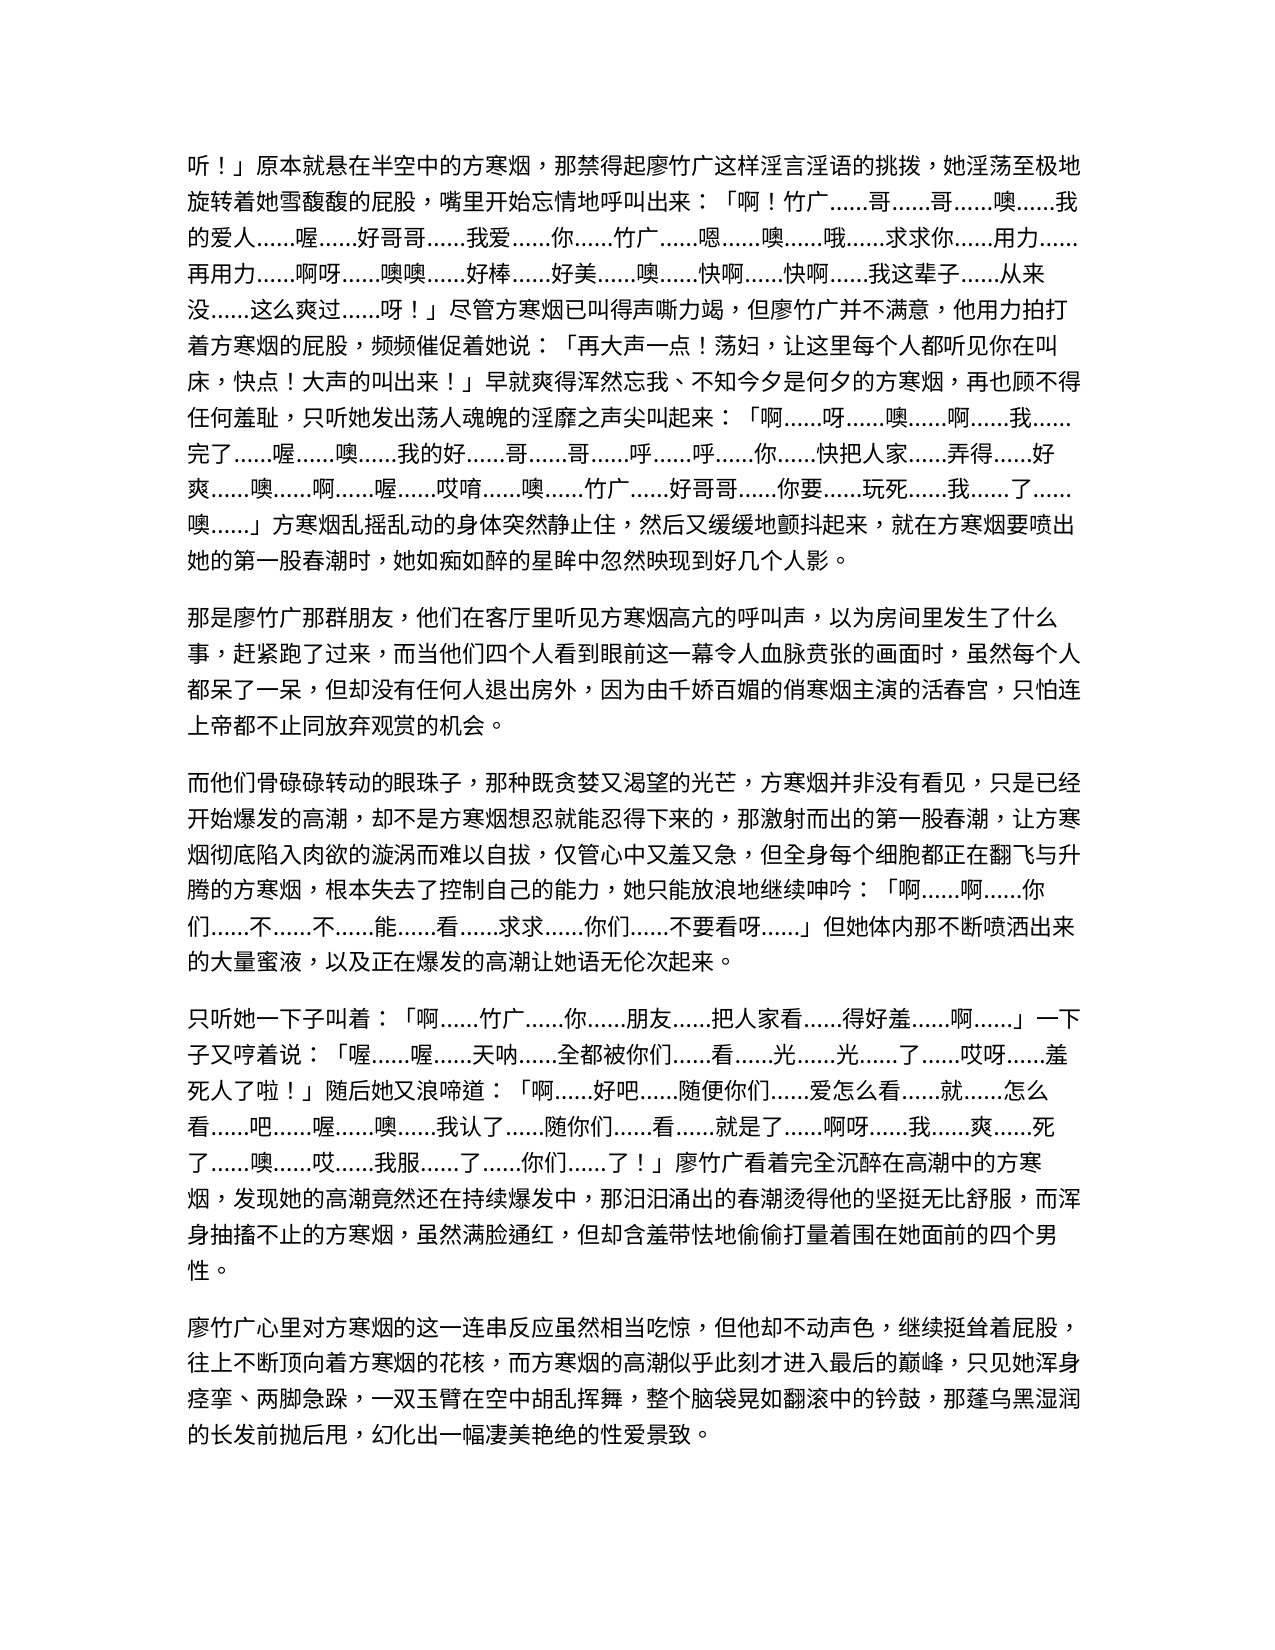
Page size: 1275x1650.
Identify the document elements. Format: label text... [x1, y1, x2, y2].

text 廖竹广心里对方寒烟的这一连串反应虽然相当吃惊，但他却不动声色，继续挺耸着屁股，往上不断顶向着方寒烟的花核，而方寒烟的高潮似乎此刻才进入最后的巅峰，只见她浑身痉挛、两脚急跺，一双玉臂在空中胡乱挥舞，整个脑袋晃如翻滚中的钤鼓，那蓬乌黑湿润的长发前抛后甩，幻化出一幅凄美艳绝的性爱景致。 [187, 1311, 1087, 1451]
text 只听她一下子叫着：「啊……竹广……你……朋友……把人家看……得好羞……啊……」一下子又哼着说：「喔……喔……天呐……全都被你们……看……光……光……了……哎呀……羞死人了啦！」随后她又浪啼道：「啊……好吧……随便你们……爱怎么看……就……怎么看……吧……喔……噢……我认了……随你们……看……就是了……啊呀……我……爽……死了……噢……哎……我服……了……你们……了！」廖竹广看着完全沉醉在高潮中的方寒烟，发现她的高潮竟然还在持续爆发中，那汨汨涌出的春潮烫得他的坚挺无比舒服，而浑身抽搐不止的方寒烟，虽然满脸通红，但却含羞带怯地偷偷打量着围在她面前的四个男性。 [187, 1003, 1087, 1286]
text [187, 150, 1087, 577]
text 那是廖竹广那群朋友，他们在客厅里听见方寒烟高亢的呼叫声，以为房间里发生了什么事，赶紧跑了过来，而当他们四个人看到眼前这一幕令人血脉贲张的画面时，虽然每个人都呆了一呆，但却没有任何人退出房外，因为由千娇百媚的俏寒烟主演的活春宫，只怕连上帝都不止同放弃观赏的机会。 [187, 602, 1087, 741]
text 而他们骨碌碌转动的眼珠子，那种既贪婪又渴望的光芒，方寒烟并非没有看见，只是已经开始爆发的高潮，却不是方寒烟想忍就能忍得下来的，那激射而出的第一股春潮，让方寒烟彻底陷入肉欲的漩涡而难以自拔，仅管心中又羞又急，但全身每个细胞都正在翻飞与升腾的方寒烟，根本失去了控制自己的能力，她只能放浪地继续呻吟：「啊……啊……你们……不……不……能……看……求求……你们……不要看呀……」但她体内那不断喷洒出来的大量蜜液，以及正在爆发的高潮让她语无伦次起来。 [187, 767, 1087, 978]
